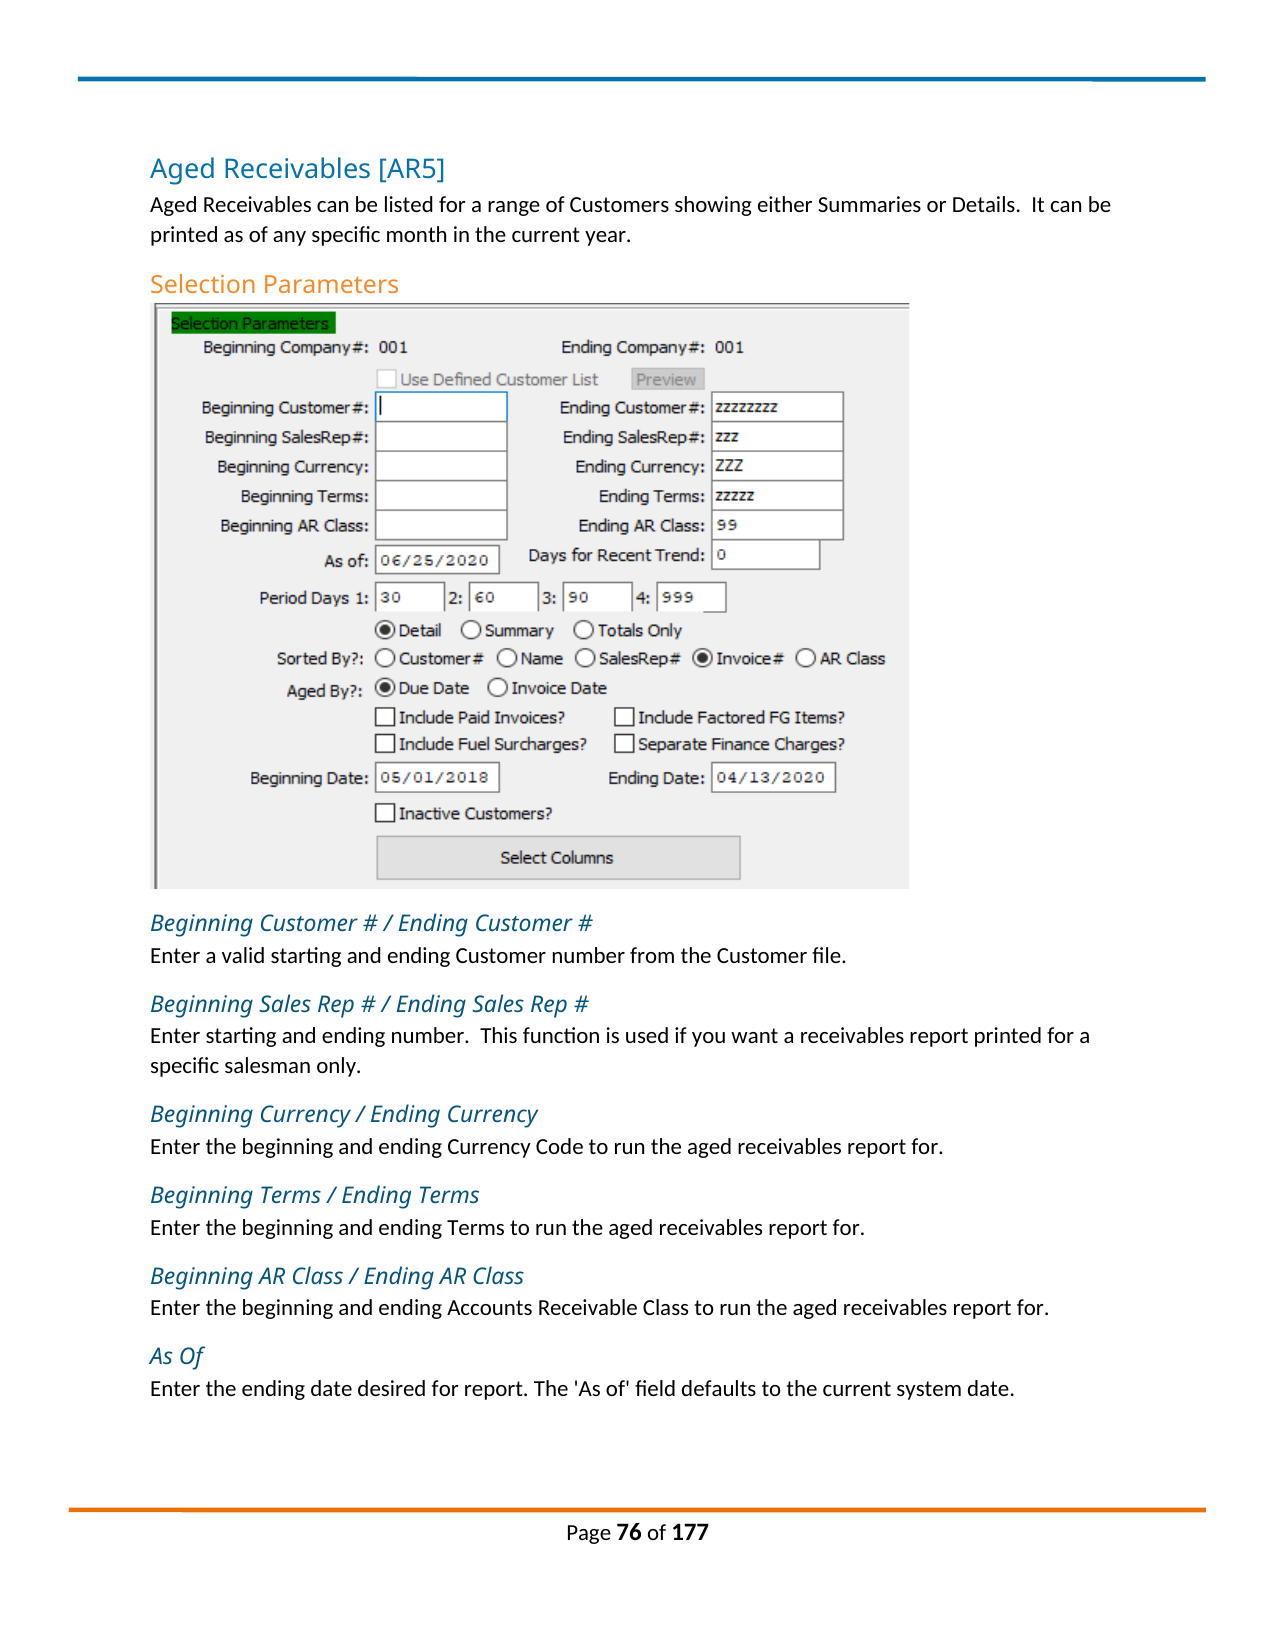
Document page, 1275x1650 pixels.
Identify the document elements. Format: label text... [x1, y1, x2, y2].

subtitle Beginning Sales Rep # / Ending Sales Rep # [150, 988, 1125, 1019]
subtitle Beginning Currency / Ending Currency [150, 1098, 1125, 1130]
text Enter the beginning and ending Terms to run the aged receivables report for. [150, 1213, 1125, 1241]
text Enter a valid starting and ending Customer number from the Customer file. [150, 941, 1125, 969]
text Enter the beginning and ending Currency Code to run the aged receivables report for. [150, 1132, 1125, 1160]
subtitle Beginning Terms / Ending Terms [150, 1179, 1125, 1210]
subtitle Beginning Customer # / Ending Customer # [150, 907, 1125, 938]
picture [150, 303, 910, 889]
text Aged Receivables can be listed for a range of Customers showing either Summaries or Details. It can be printed as of any specific month in the current year. [150, 190, 1125, 248]
text Enter the beginning and ending Accounts Receivable Class to run the aged receivables report for. [150, 1293, 1125, 1321]
subtitle Beginning AR Class / Ending AR Class [150, 1260, 1125, 1291]
subtitle As Of [150, 1340, 1125, 1372]
subtitle Aged Receivables [AR5] [150, 150, 1125, 187]
subtitle Selection Parameters [150, 267, 1125, 301]
text Enter starting and ending number. This function is used if you want a receivables report printed for a specific salesman only. [150, 1021, 1125, 1079]
text Enter the ending date desired for report. The 'As of' field defaults to the current system date. [150, 1374, 1125, 1402]
